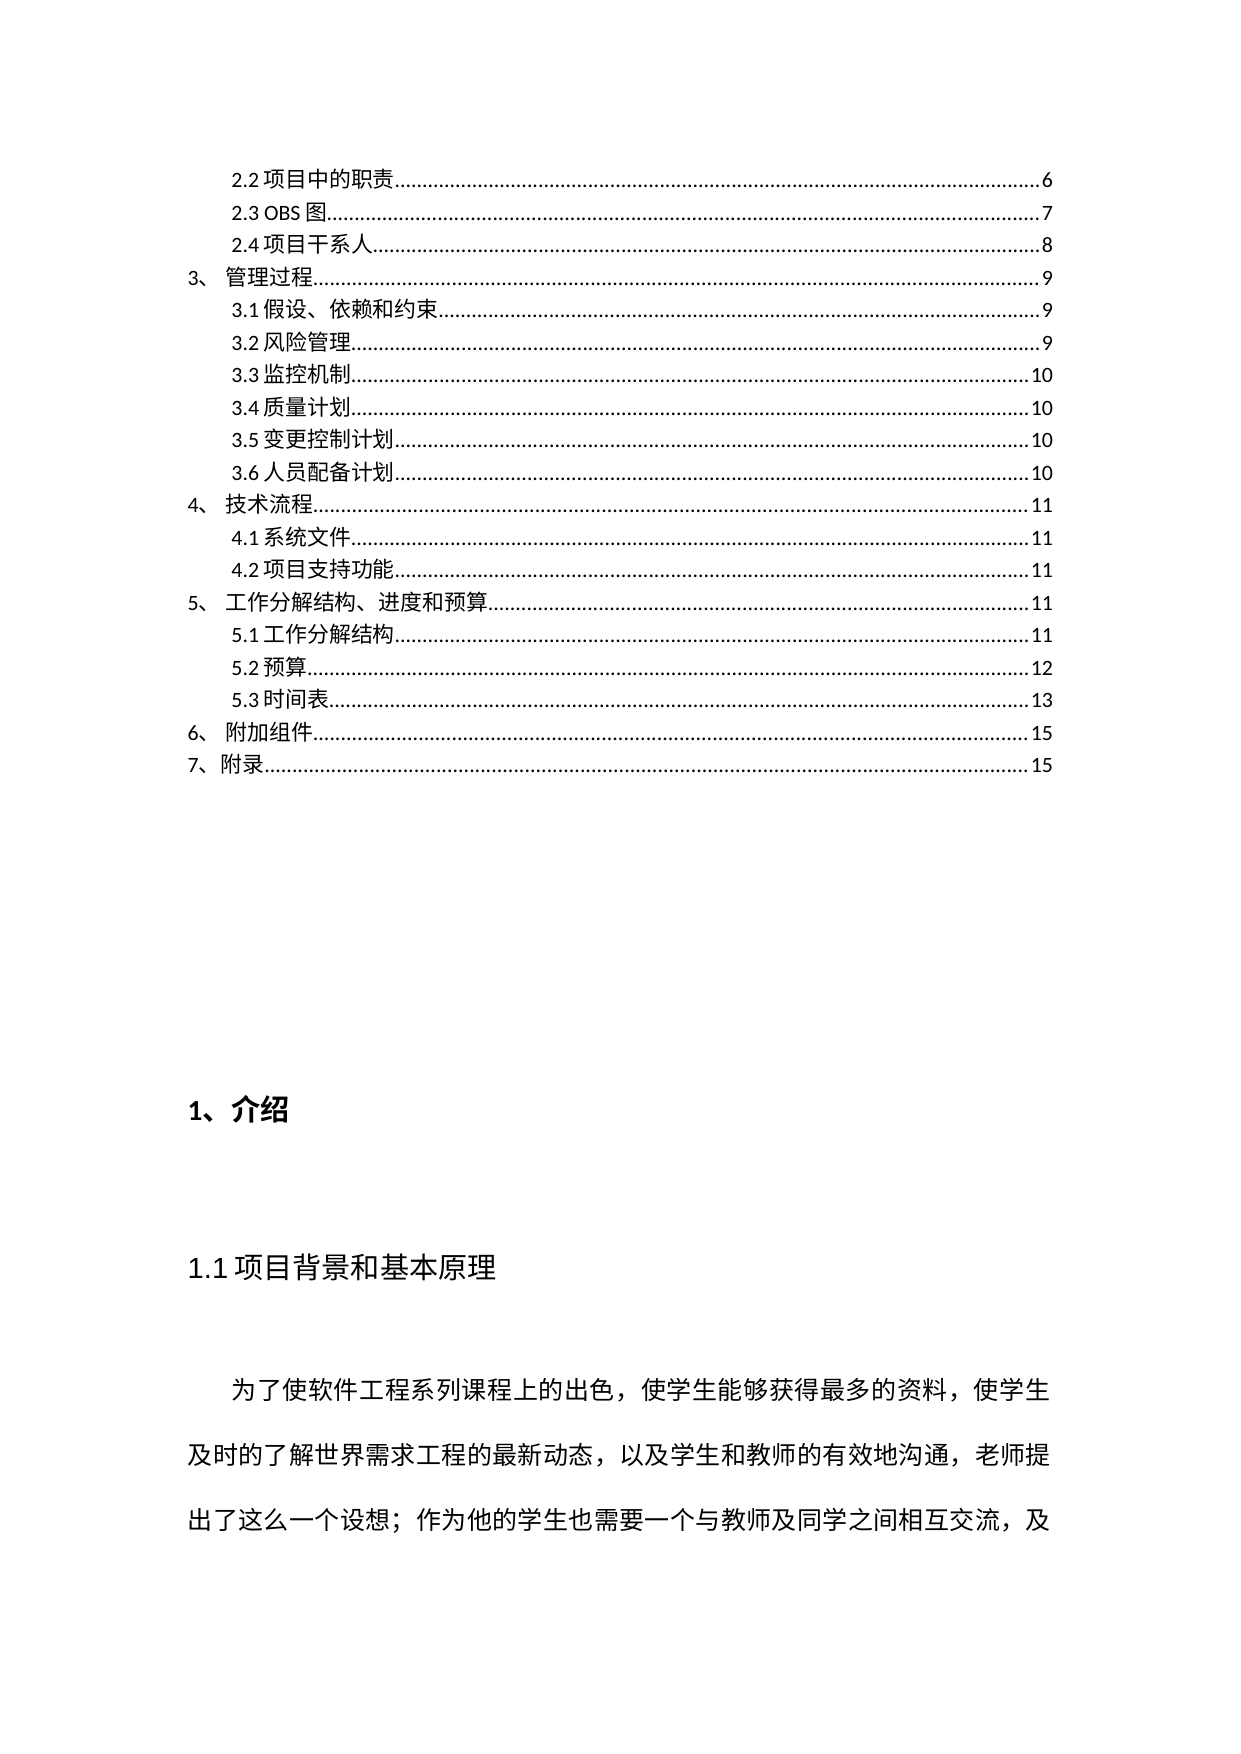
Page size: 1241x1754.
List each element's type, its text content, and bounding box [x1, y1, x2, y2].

text 3.2风险管理 9 [231, 324, 1053, 357]
text 4、 技术流程 11 [187, 487, 1053, 519]
text 4.1系统文件 11 [231, 519, 1053, 552]
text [187, 1356, 1053, 1551]
text 7、附录 15 [187, 747, 1053, 779]
text 5.1工作分解结构 11 [231, 617, 1053, 649]
text 3.4质量计划 10 [231, 389, 1053, 422]
subtitle 1.1项目背景和基本原理 [187, 1233, 1053, 1298]
text 2.4项目干系人 8 [231, 227, 1053, 259]
subtitle 介绍 [187, 1075, 1053, 1140]
text 5.3时间表 13 [231, 682, 1053, 714]
text 3.6人员配备计划 10 [231, 454, 1053, 487]
text 4.2项目支持功能 11 [231, 552, 1053, 584]
text 3、 管理过程 9 [187, 259, 1053, 292]
text 2.2项目中的职责 6 [231, 162, 1053, 194]
text 3.5变更控制计划 10 [231, 422, 1053, 454]
text 3.1假设、依赖和约束 9 [231, 292, 1053, 324]
text 5.2预算 12 [231, 649, 1053, 682]
text 2.3 OBS图 7 [231, 194, 1053, 227]
text 5、 工作分解结构、进度和预算 11 [187, 584, 1053, 617]
text 6、 附加组件 15 [187, 714, 1053, 747]
text 3.3监控机制 10 [231, 357, 1053, 389]
